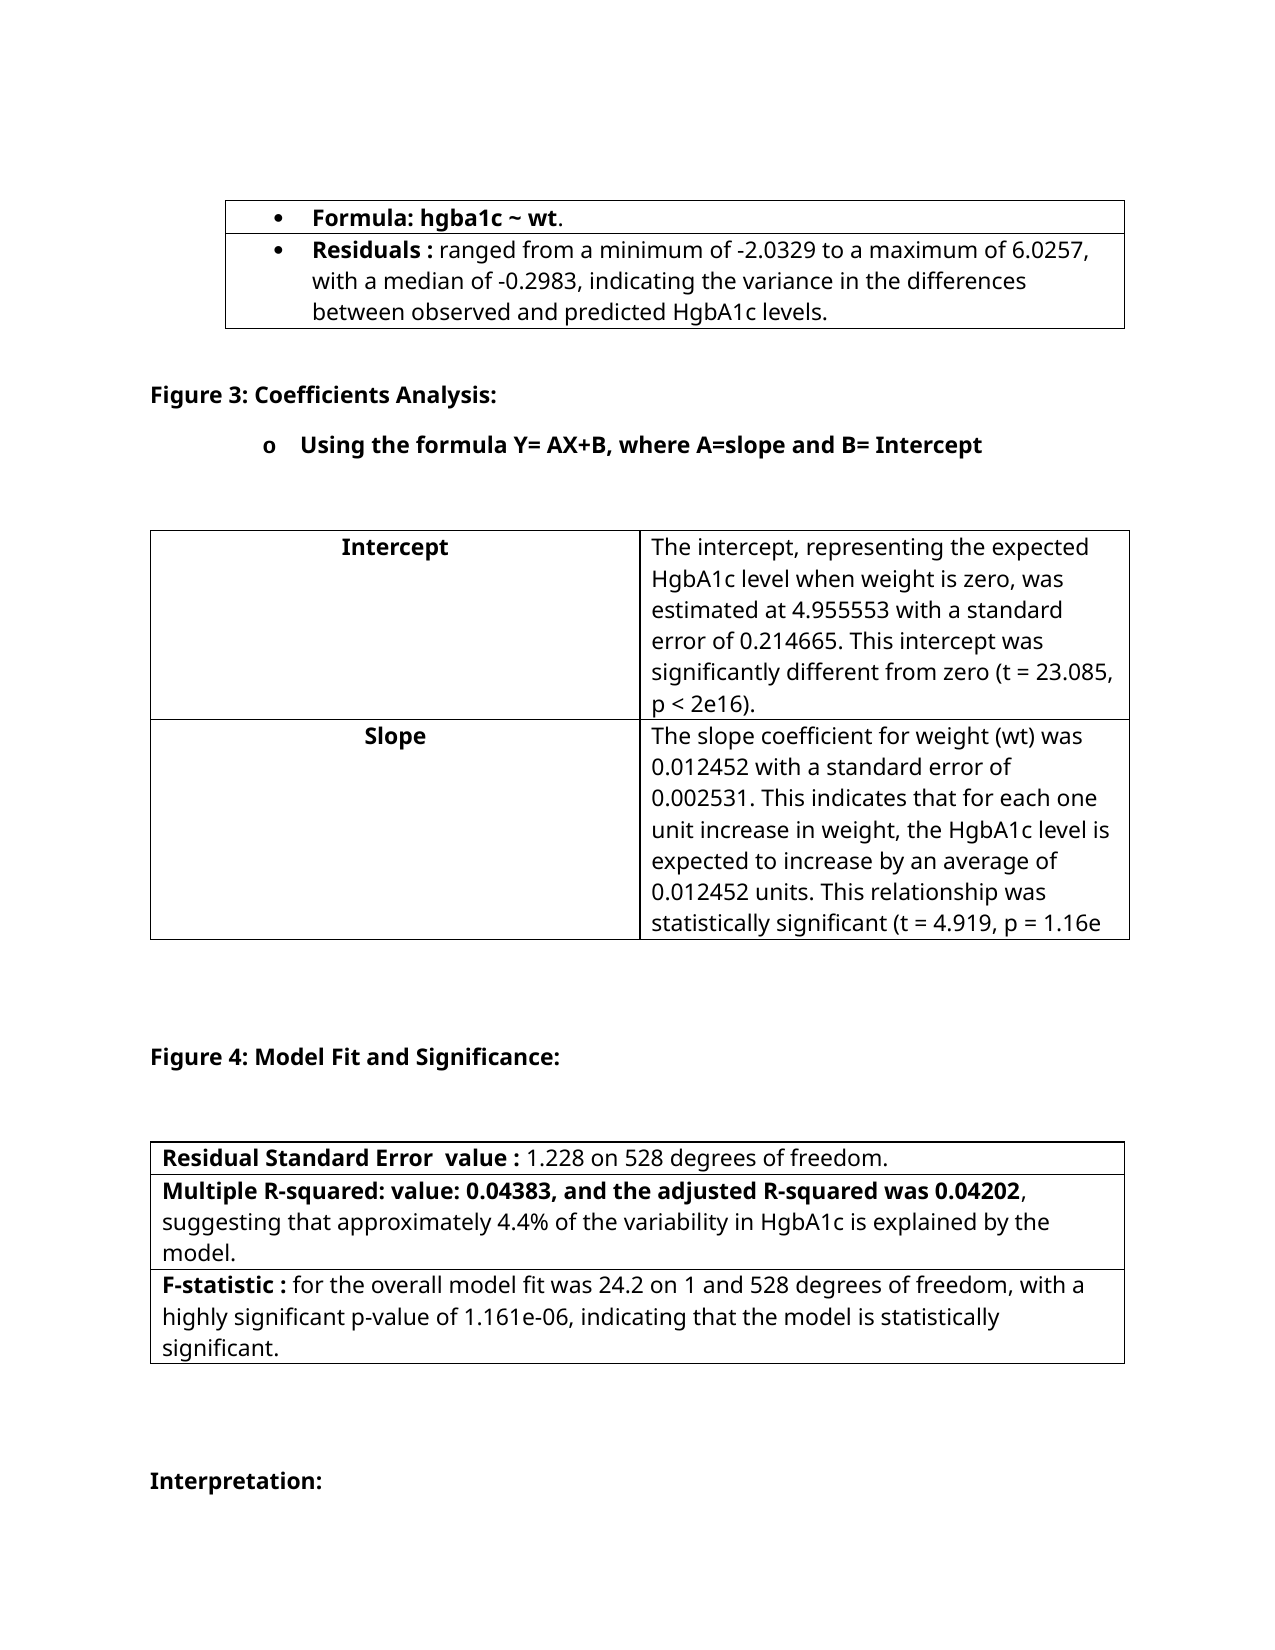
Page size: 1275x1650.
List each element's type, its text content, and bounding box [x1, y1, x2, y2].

table_cell Slope [151, 720, 639, 939]
list Using the formula Y= AX+B, where A=slope and B= Intercept [262, 429, 1125, 461]
table_cell Residuals : ranged from a minimum of -2.0329 to a maximum of 6.0257, with a median of -0.2983, indicating the variance in the differences between observed and predicted HgbA1c levels. [226, 234, 1124, 327]
table_header Intercept [151, 531, 639, 719]
text Figure 3: Coefficients Analysis: [150, 379, 1125, 410]
table_cell Multiple R-squared: value: 0.04383, and the adjusted R-squared was 0.04202, suggesting that approximately 4.4% of the variability in HgbA1c is explained by the model. [151, 1175, 1124, 1268]
table_header The intercept, representing the expected HgbA1c level when weight is zero, was estimated at 4.955553 with a standard error of 0.214665. This intercept was significantly different from zero (t = 23.085, p < 2e16). [641, 531, 1129, 719]
table_header Formula: hgba1c ~ wt. [226, 201, 1124, 233]
text Figure 4: Model Fit and Significance: [150, 1041, 1125, 1072]
text Interpretation: [150, 1465, 1125, 1496]
table_cell The slope coefficient for weight (wt) was 0.012452 with a standard error of 0.002531. This indicates that for each one unit increase in weight, the HgbA1c level is expected to increase by an average of 0.012452 units. This relationship was statistically significant (t = 4.919, p = 1.16e [641, 720, 1129, 939]
table_header Residual Standard Error value : 1.228 on 528 degrees of freedom. [151, 1143, 1124, 1174]
table_cell F-statistic : for the overall model fit was 24.2 on 1 and 528 degrees of freedom, with a highly significant p-value of 1.161e-06, indicating that the model is statistically significant. [151, 1270, 1124, 1363]
